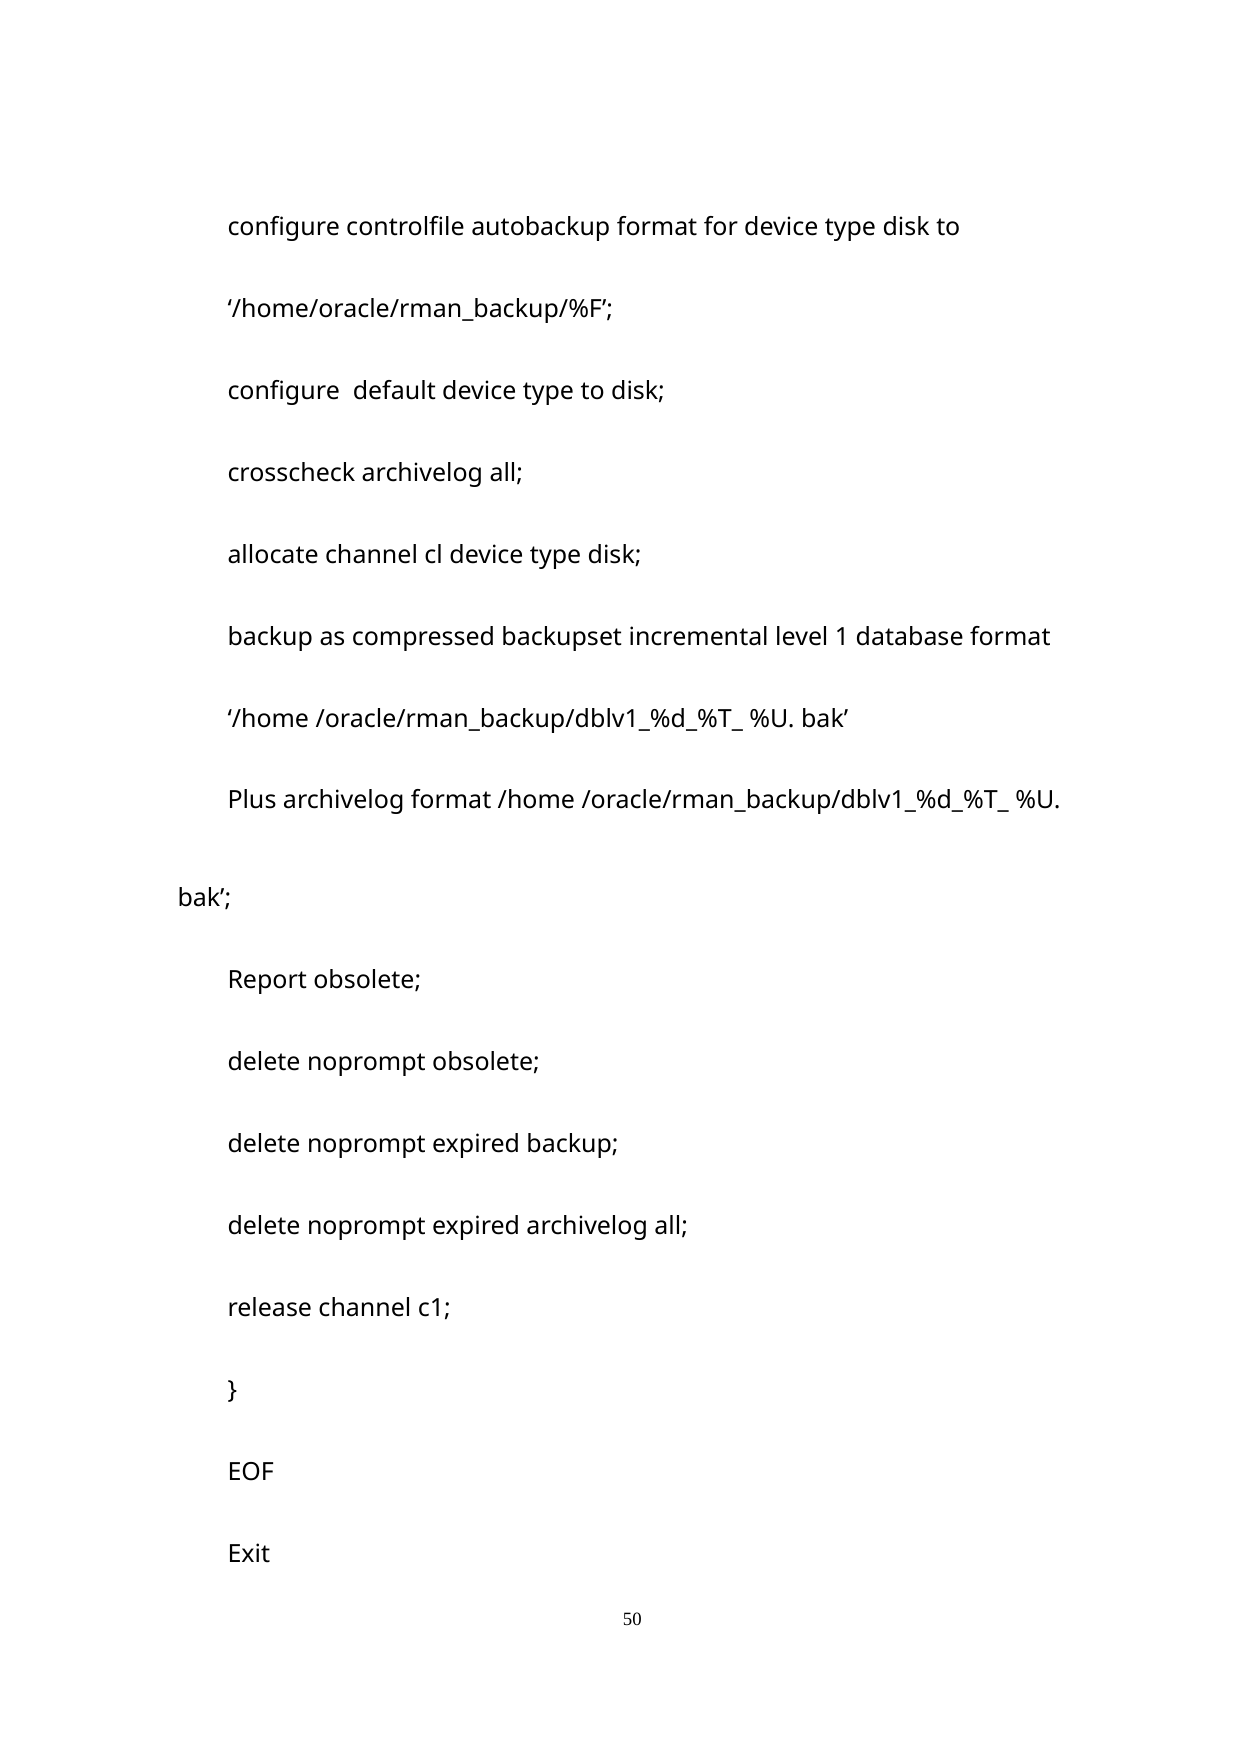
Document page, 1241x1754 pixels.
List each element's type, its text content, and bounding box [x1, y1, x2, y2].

list delete noprompt obsolete; [177, 1028, 1087, 1093]
list ‘/home/oracle/rman_backup/%F’; [177, 275, 1087, 340]
list release channel c1; [177, 1274, 1087, 1339]
list } [177, 1356, 1087, 1421]
list allocate channel cl device type disk; [177, 521, 1087, 586]
list Report obsolete; [177, 946, 1087, 1011]
list configure controlfile autobackup format for device type disk to [177, 193, 1087, 258]
list ‘/home /oracle/rman_backup/dblv1_%d_%T_ %U. bak’ [177, 685, 1087, 750]
list backup as compressed backupset incremental level 1 database format [177, 603, 1087, 668]
list delete noprompt expired backup; [177, 1110, 1087, 1175]
list Exit [177, 1520, 1087, 1585]
list crosscheck archivelog all; [177, 439, 1087, 504]
list configure default device type to disk; [177, 357, 1087, 422]
list Plus archivelog format /home /oracle/rman_backup/dblv1_%d_%T_ %U. bak’; [177, 767, 1087, 929]
list EOF [177, 1438, 1087, 1503]
list delete noprompt expired archivelog all; [177, 1192, 1087, 1257]
